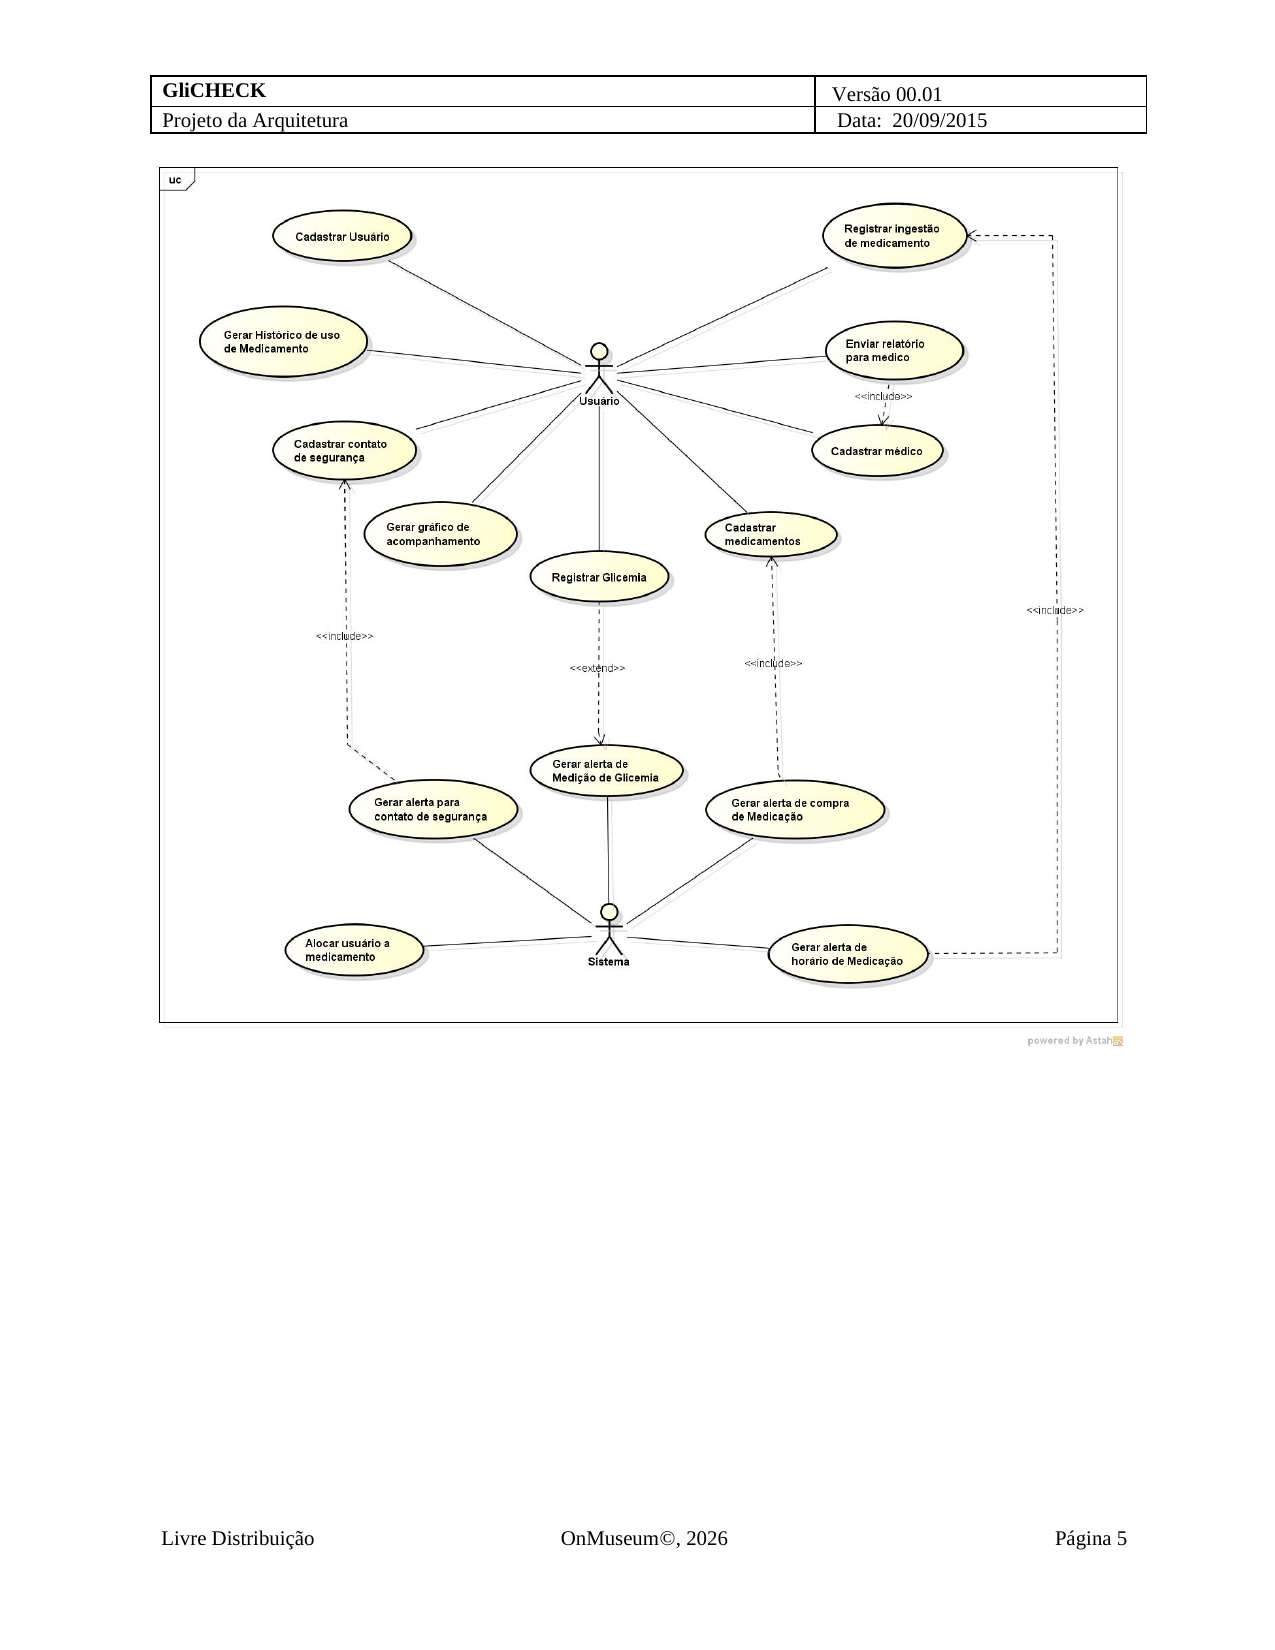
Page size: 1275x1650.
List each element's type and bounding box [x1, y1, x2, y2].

picture [150, 158, 1125, 1049]
